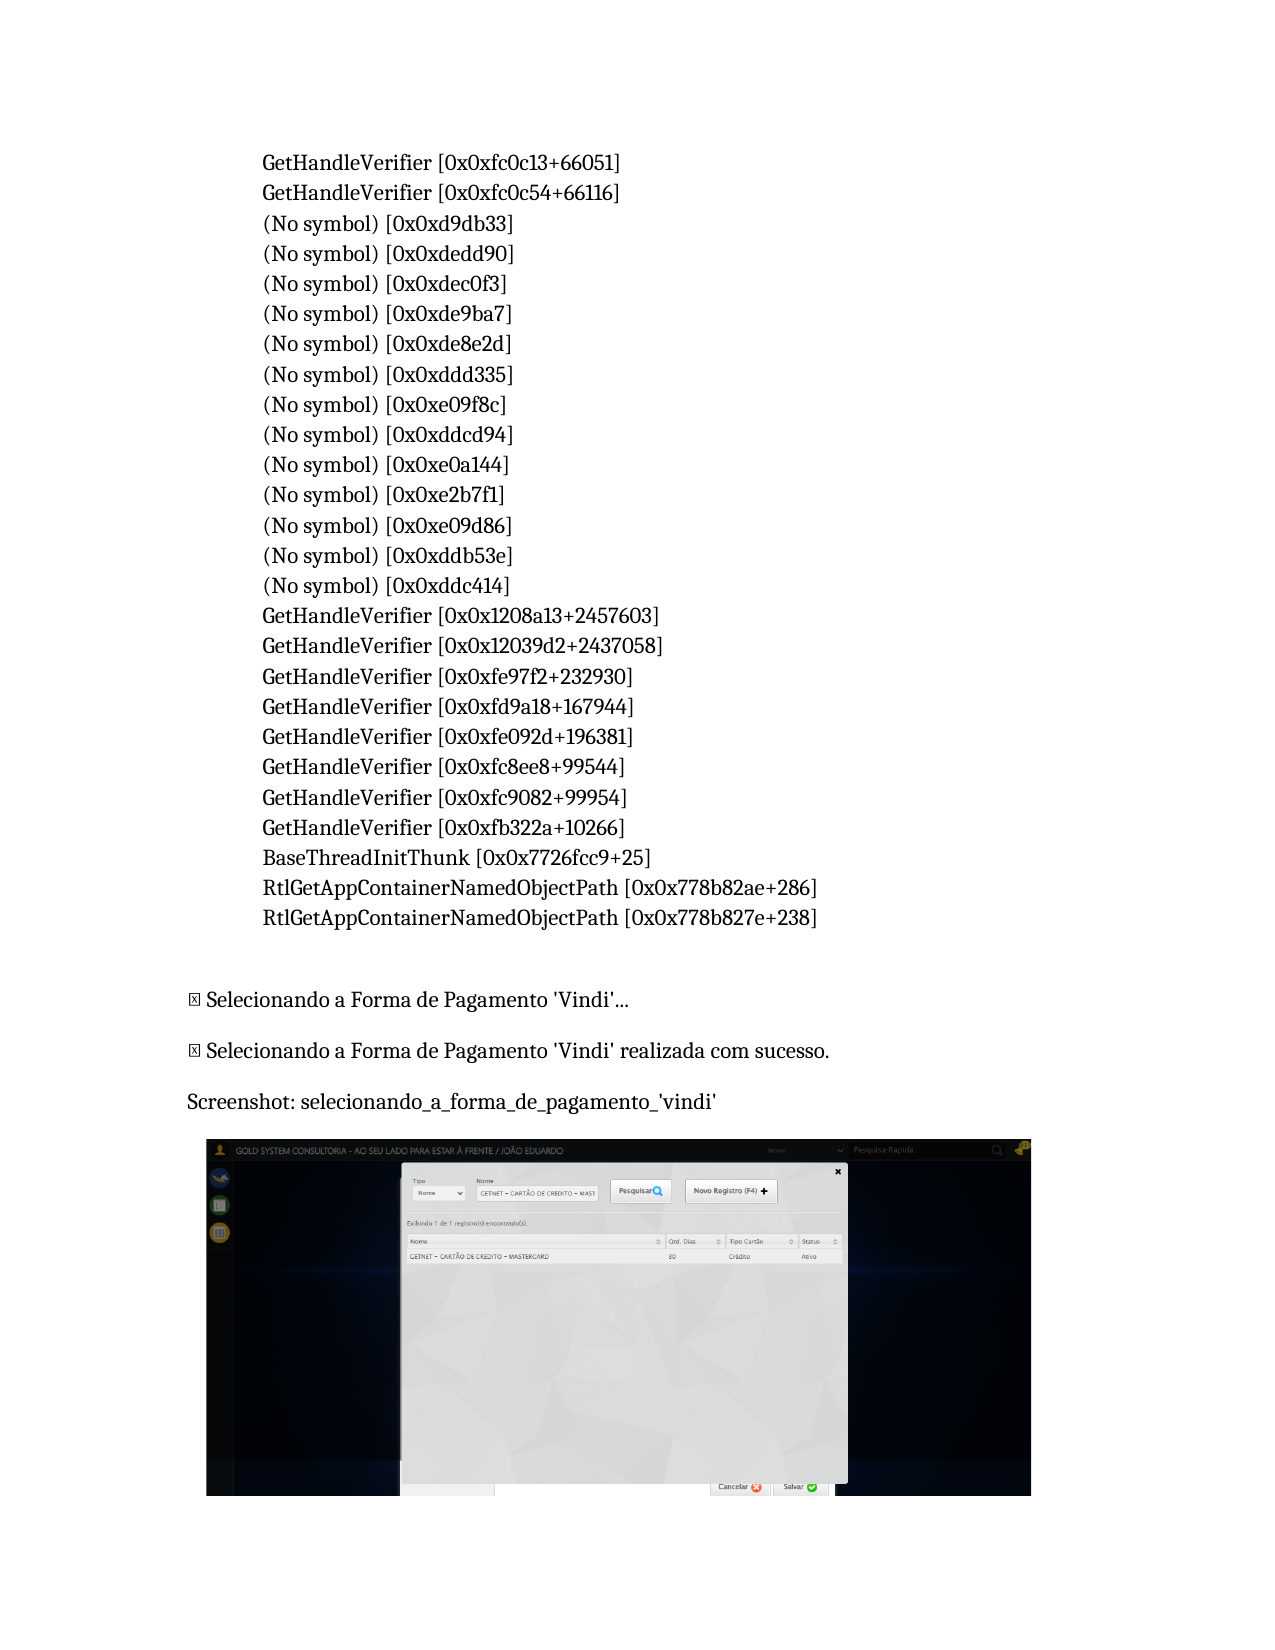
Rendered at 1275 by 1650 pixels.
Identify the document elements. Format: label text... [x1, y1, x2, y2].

text Screenshot: selecionando_a_forma_de_pagamento_'vindi' [187, 1088, 1087, 1115]
text 🔄 Selecionando a Forma de Pagamento 'Vindi'... [187, 986, 1087, 1013]
text ✅ Selecionando a Forma de Pagamento 'Vindi' realizada com sucesso. [187, 1037, 1087, 1064]
picture [206, 1139, 1032, 1496]
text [187, 150, 1087, 962]
